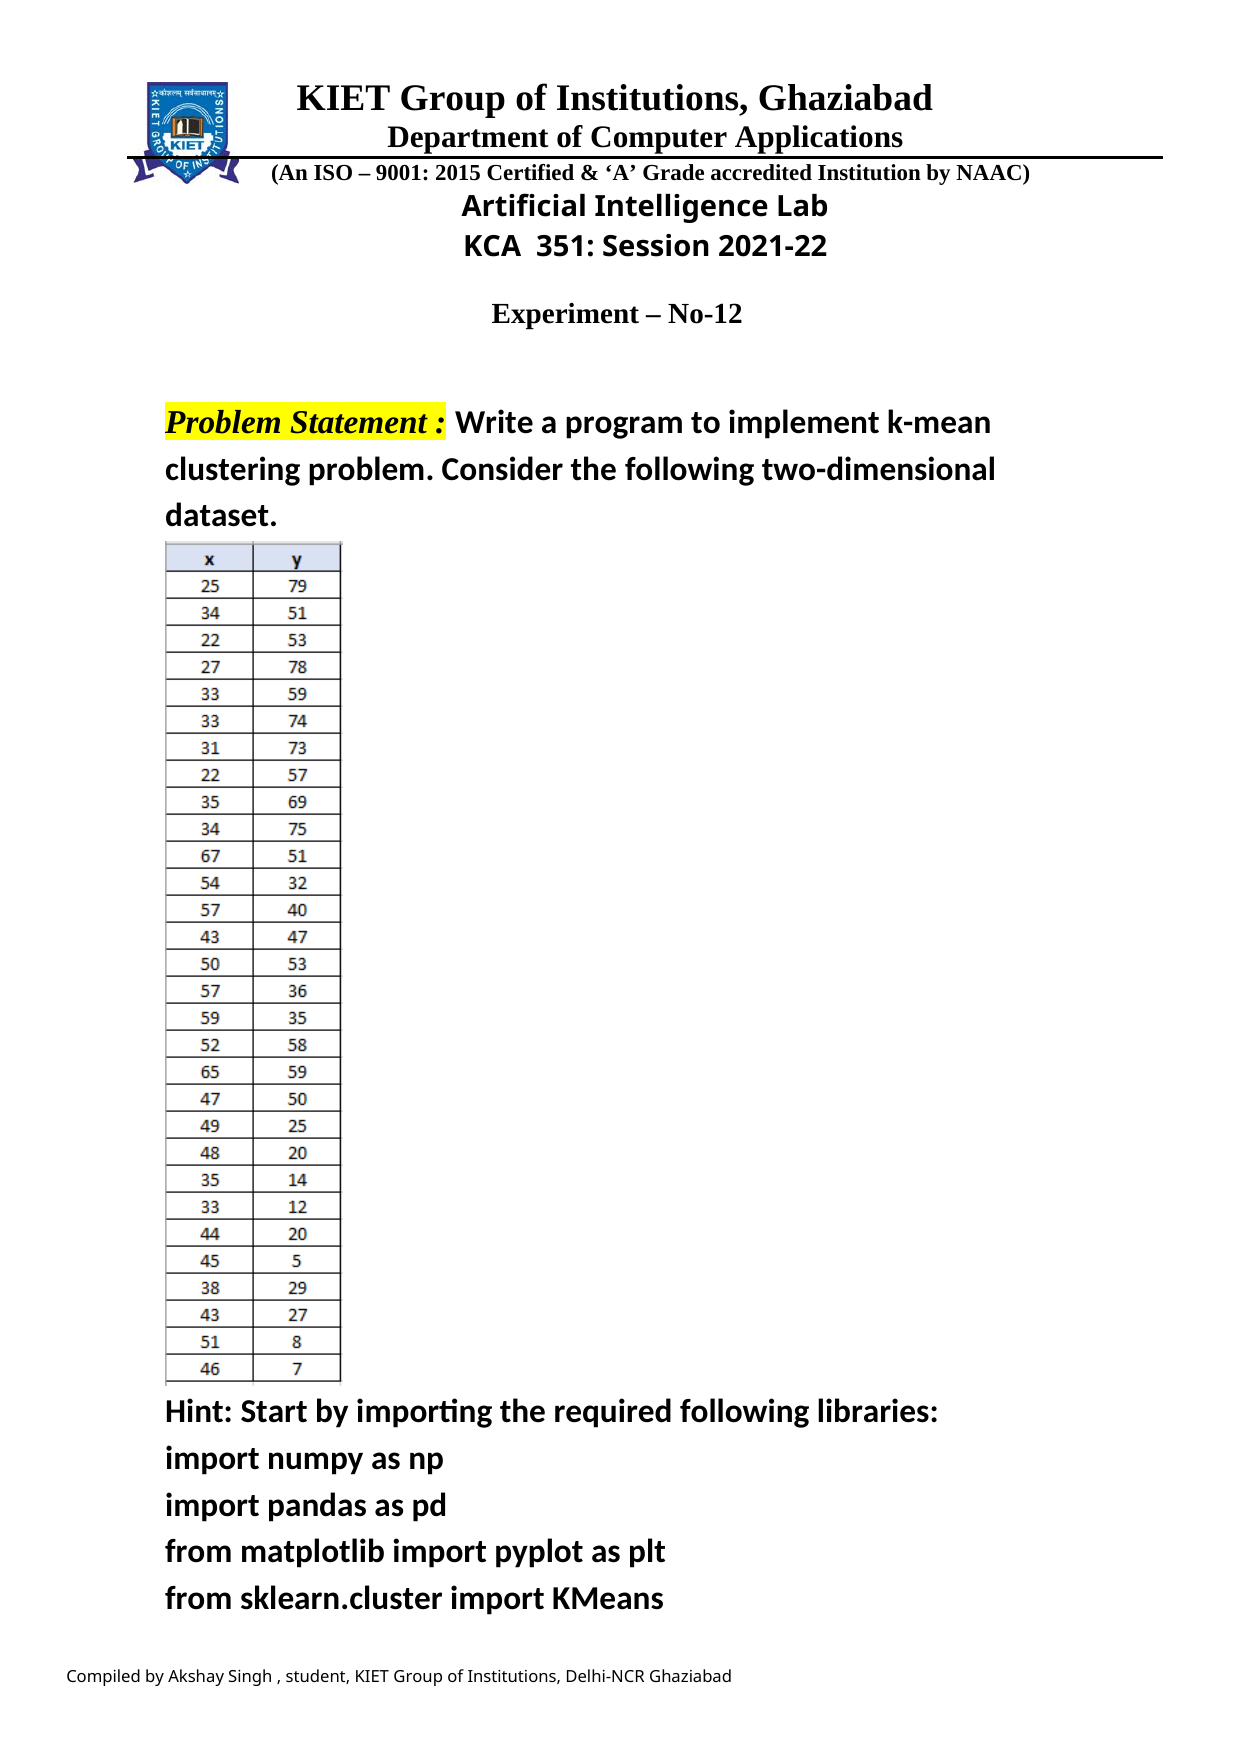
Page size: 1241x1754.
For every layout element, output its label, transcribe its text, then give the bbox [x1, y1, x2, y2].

subtitle Problem Statement : Write a program to implement k-mean clustering problem. Consider the following two-dimensional dataset. [165, 401, 1069, 535]
picture [165, 541, 343, 1386]
picture [132, 159, 240, 184]
subtitle Hint: Start by importing the required following libraries: [165, 1390, 1069, 1431]
picture [132, 82, 240, 156]
subtitle import numpy as np import pandas as pd from matplotlib import pyplot as plt from sklearn.cluster import KMeans [165, 1437, 1069, 1618]
subtitle Experiment – No-12 [165, 296, 1069, 330]
